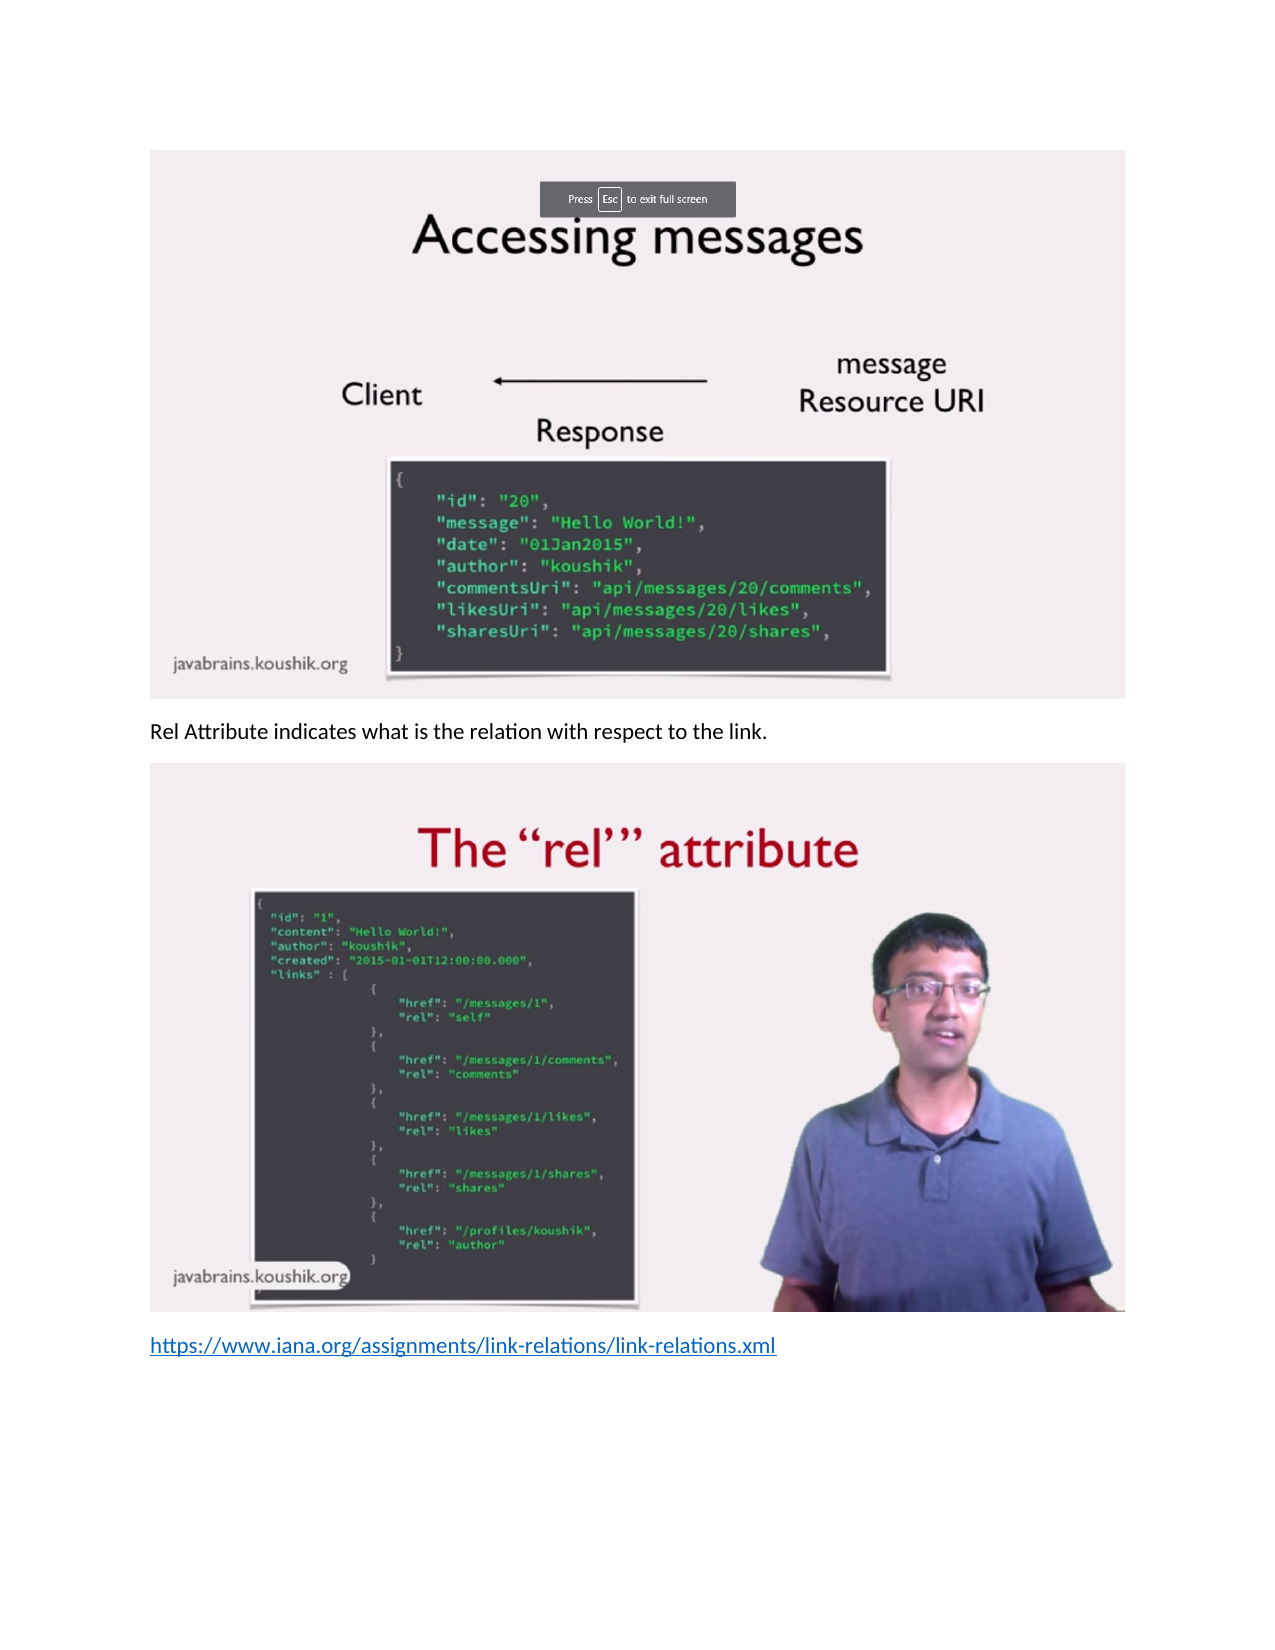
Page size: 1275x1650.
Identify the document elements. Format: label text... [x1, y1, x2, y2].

picture [150, 763, 1125, 1312]
text Rel Attribute indicates what is the relation with respect to the link. [150, 717, 1125, 745]
text https://www.iana.org/assignments/link-relations/link-relations.xml [150, 1331, 1125, 1359]
picture [150, 150, 1125, 699]
